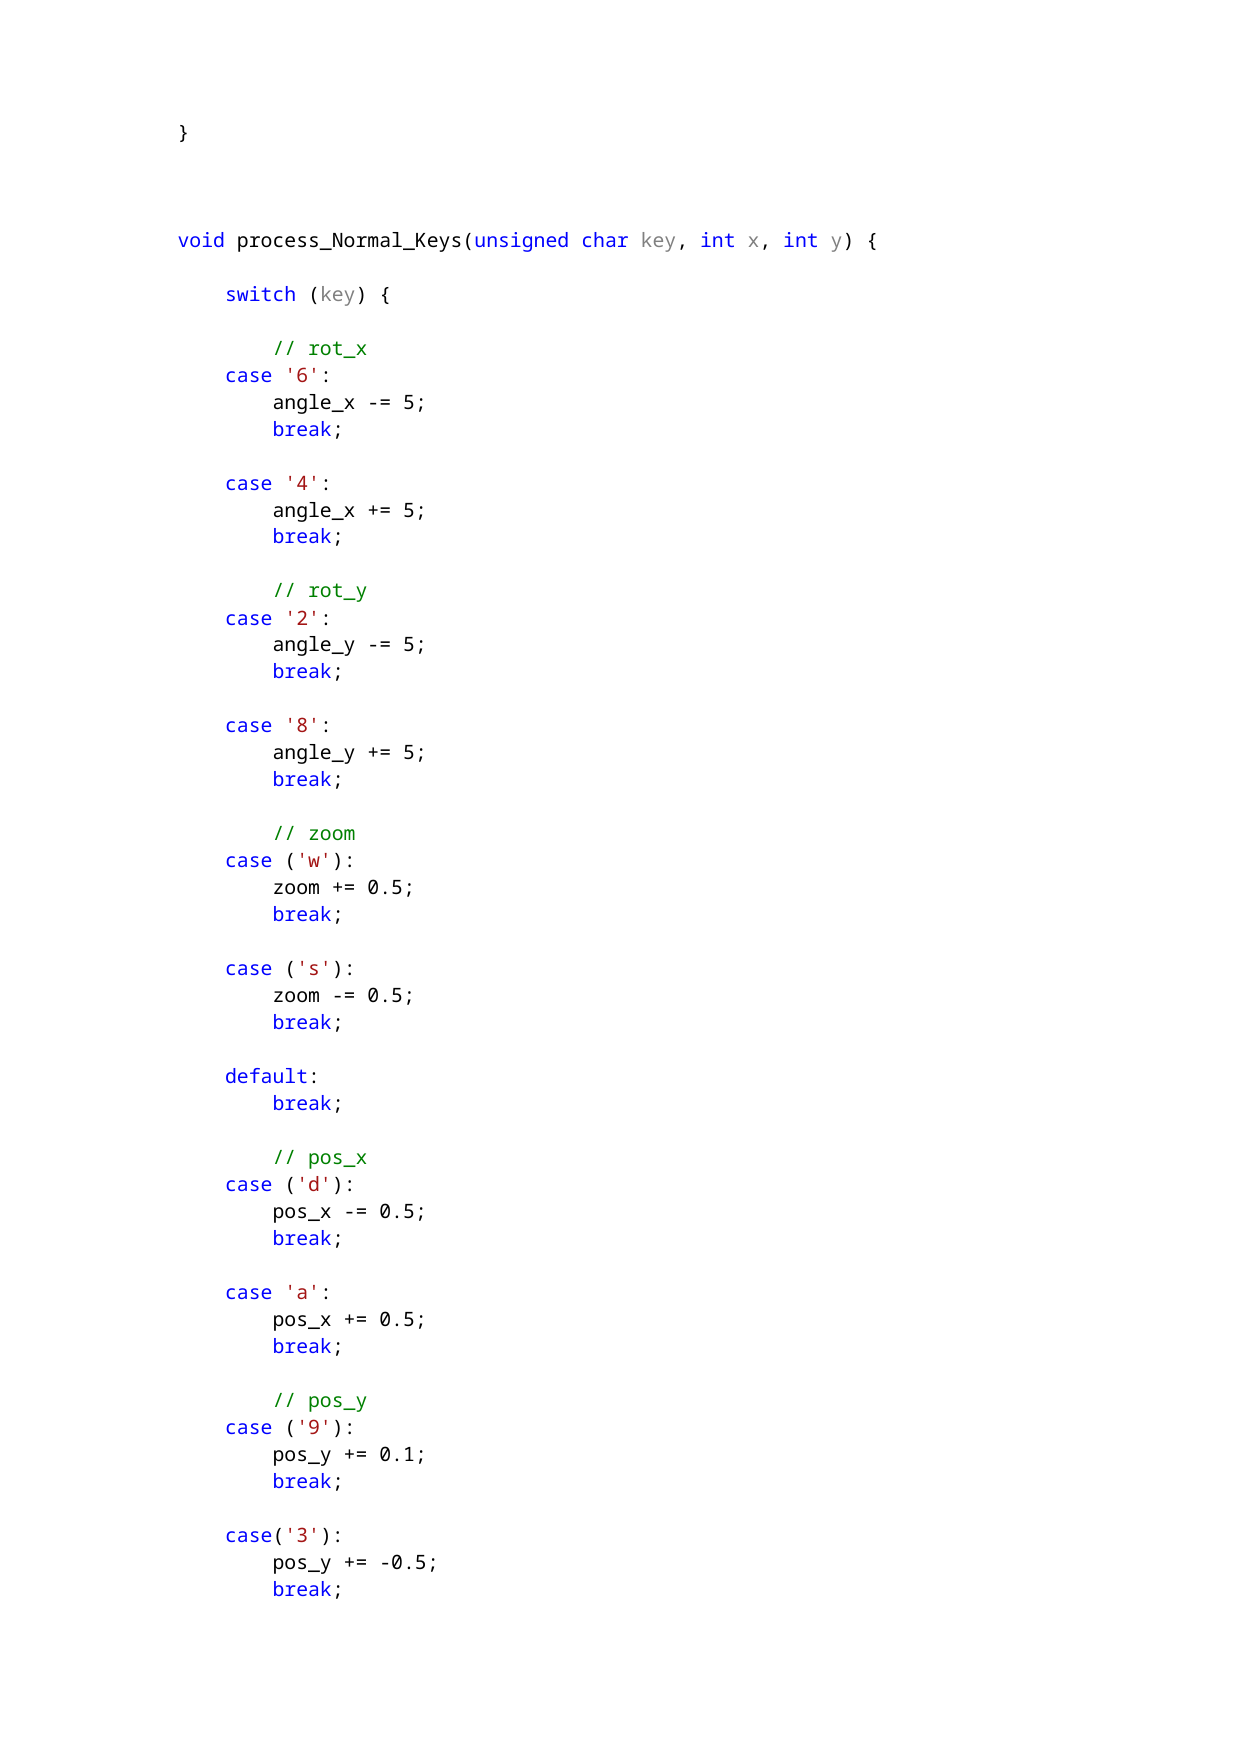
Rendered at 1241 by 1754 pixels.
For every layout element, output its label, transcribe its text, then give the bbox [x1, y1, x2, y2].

text case ('s'): [177, 954, 1152, 981]
text // pos_y [177, 1386, 1152, 1413]
text // rot_y [177, 577, 1152, 604]
text break; [177, 1224, 1152, 1251]
text pos_x -= 0.5; [177, 1197, 1152, 1224]
text case '2': [177, 604, 1152, 631]
text angle_y -= 5; [177, 631, 1152, 658]
text zoom -= 0.5; [177, 981, 1152, 1008]
text case 'a': [177, 1278, 1152, 1305]
text default: [177, 1062, 1152, 1089]
text break; [177, 1008, 1152, 1035]
text break; [177, 1332, 1152, 1359]
text case ('w'): [177, 847, 1152, 873]
text case('3'): [177, 1521, 1152, 1548]
text case '6': [177, 361, 1152, 388]
text // zoom [177, 819, 1152, 847]
text case ('d'): [177, 1170, 1152, 1197]
text angle_y += 5; [177, 739, 1152, 766]
text break; [177, 523, 1152, 550]
text case '8': [177, 712, 1152, 739]
text // pos_x [177, 1143, 1152, 1170]
text switch (key) { [177, 280, 1152, 307]
text pos_y += 0.1; [177, 1440, 1152, 1467]
text case ('9'): [177, 1413, 1152, 1440]
text angle_x += 5; [177, 496, 1152, 523]
text break; [177, 658, 1152, 685]
text case '4': [177, 469, 1152, 496]
text break; [177, 1089, 1152, 1116]
text break; [177, 1467, 1152, 1494]
text // rot_x [177, 334, 1152, 361]
text void process_Normal_Keys(unsigned char key, int x, int y) { [177, 226, 1152, 253]
text break; [177, 1575, 1152, 1602]
text angle_x -= 5; [177, 388, 1152, 415]
text break; [177, 415, 1152, 442]
text } [177, 118, 1152, 145]
text break; [177, 766, 1152, 793]
text break; [177, 901, 1152, 927]
text pos_y += -0.5; [177, 1548, 1152, 1575]
text pos_x += 0.5; [177, 1305, 1152, 1332]
text zoom += 0.5; [177, 873, 1152, 901]
